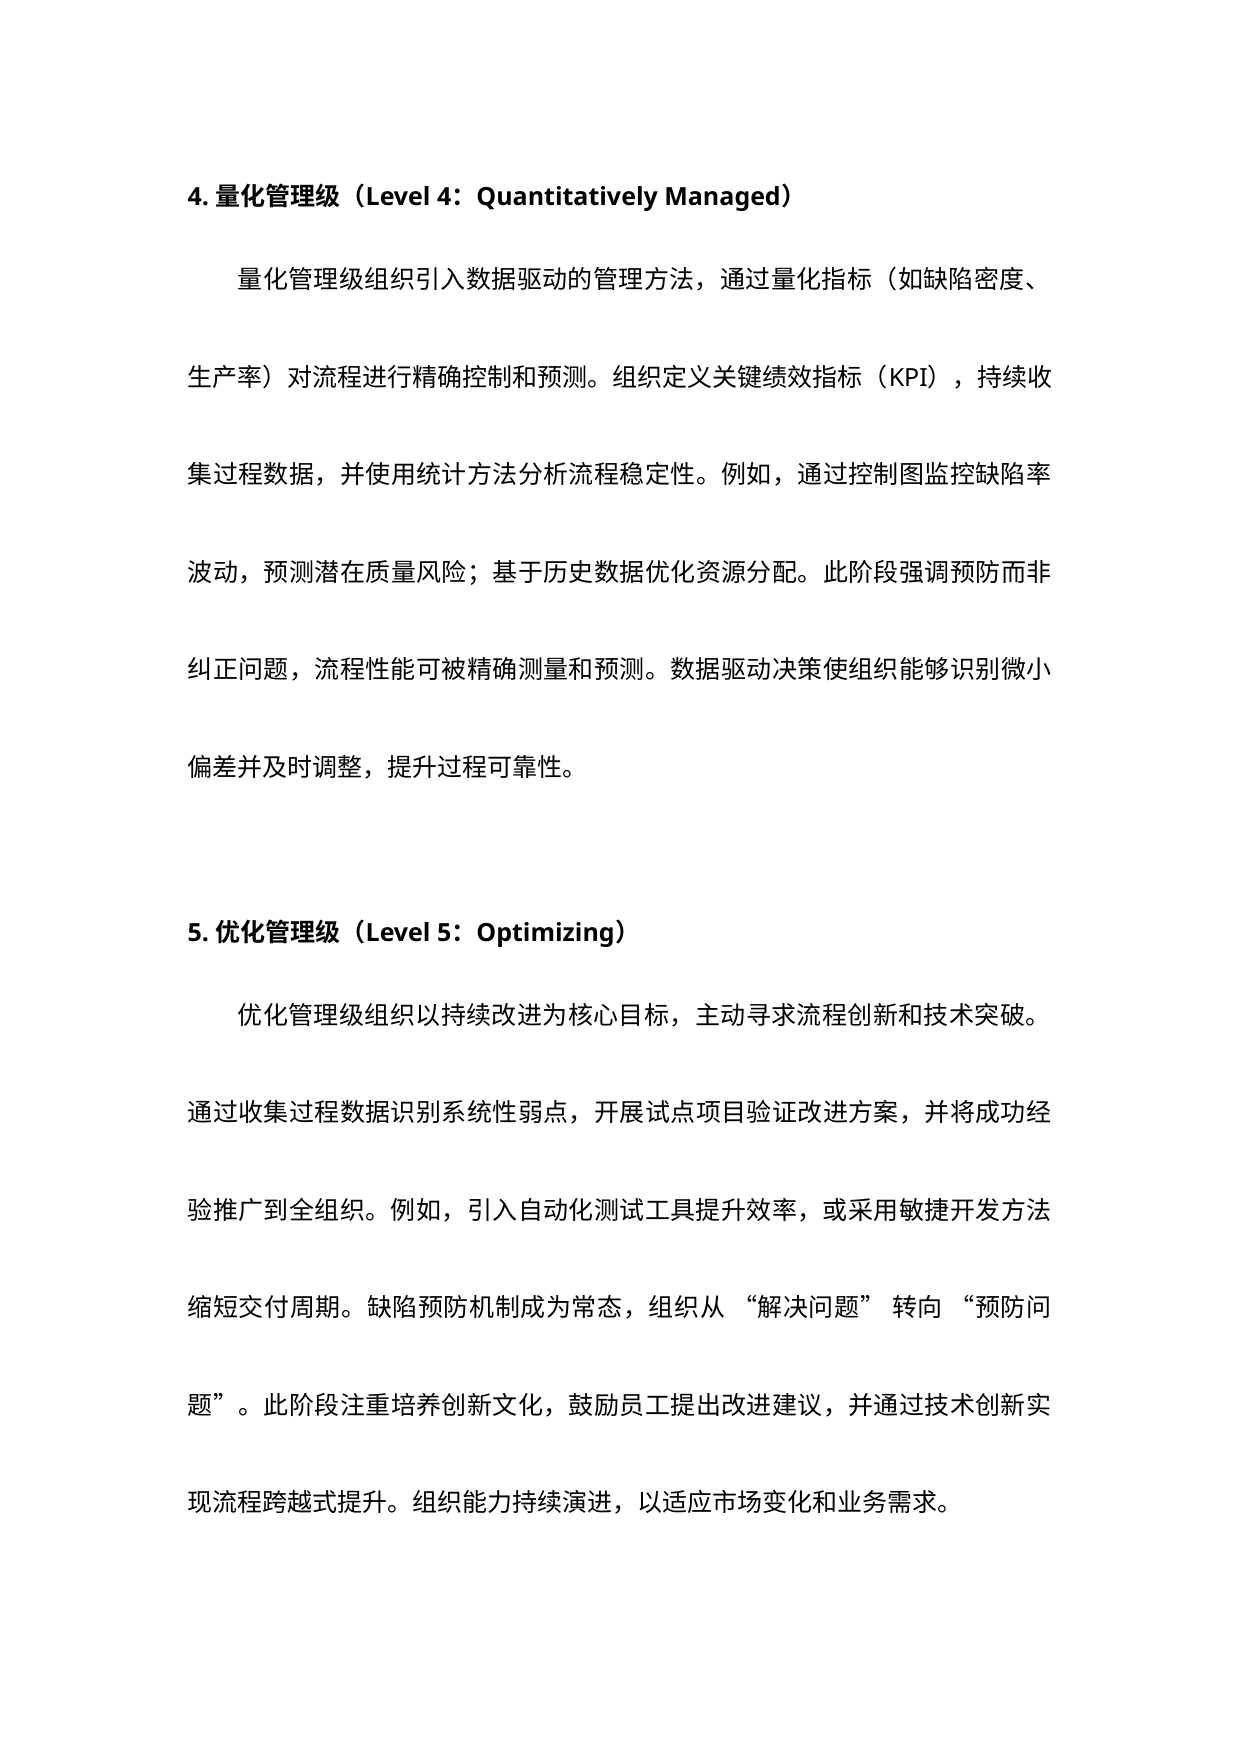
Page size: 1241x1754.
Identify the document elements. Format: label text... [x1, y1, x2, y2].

text 4. 量化管理级（Level 4：Quantitatively Managed） [187, 162, 1053, 227]
text 优化管理级组织以持续改进为核心目标，主动寻求流程创新和技术突破。通过收集过程数据识别系统性弱点，开展试点项目验证改进方案，并将成功经验推广到全组织。例如，引入自动化测试工具提升效率，或采用敏捷开发方法缩短交付周期。缺陷预防机制成为常态，组织从 “解决问题” 转向 “预防问题”。此阶段注重培养创新文化，鼓励员工提出改进建议，并通过技术创新实现流程跨越式提升。组织能力持续演进，以适应市场变化和业务需求。 [187, 981, 1053, 1533]
text 量化管理级组织引入数据驱动的管理方法，通过量化指标（如缺陷密度、生产率）对流程进行精确控制和预测。组织定义关键绩效指标（KPI），持续收集过程数据，并使用统计方法分析流程稳定性。例如，通过控制图监控缺陷率波动，预测潜在质量风险；基于历史数据优化资源分配。此阶段强调预防而非纠正问题，流程性能可被精确测量和预测。数据驱动决策使组织能够识别微小偏差并及时调整，提升过程可靠性。 [187, 245, 1053, 798]
text 5. 优化管理级（Level 5：Optimizing） [187, 898, 1053, 963]
